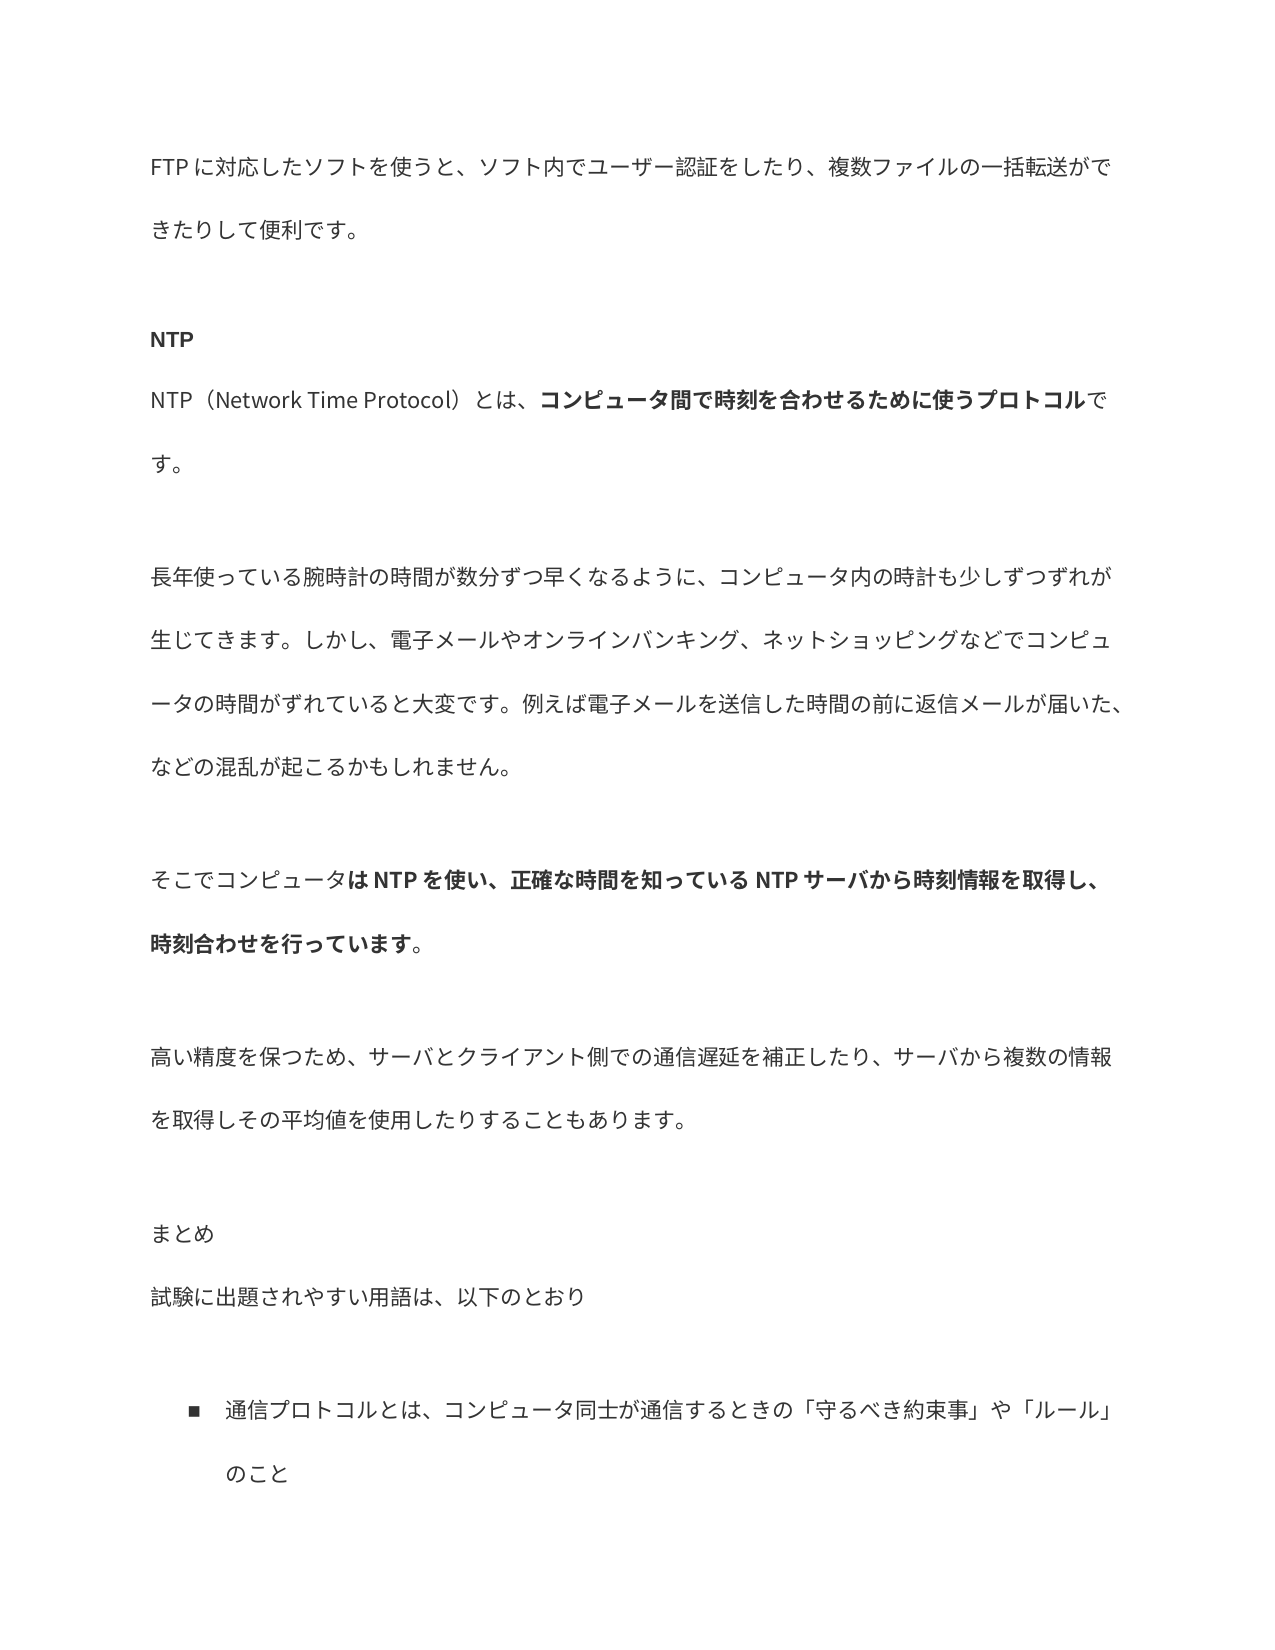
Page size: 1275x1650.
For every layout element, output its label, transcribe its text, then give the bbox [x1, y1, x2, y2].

text まとめ 試験に出題されやすい用語は、以下のとおり [150, 1217, 1125, 1312]
text NTP NTP（Network Time Protocol）とは、コンピュータ間で時刻を合わせるために使うプロトコルです。 [150, 327, 1125, 478]
text そこでコンピュータはNTPを使い、正確な時間を知っているNTPサーバから時刻情報を取得し、時刻合わせを行っています。 [150, 863, 1125, 958]
list 通信プロトコルとは、コンピュータ同士が通信するときの「守るべき約束事」や「ルール」のこと [187, 1393, 1125, 1488]
text 長年使っている腕時計の時間が数分ずつ早くなるように、コンピュータ内の時計も少しずつずれが生じてきます。しかし、電子メールやオンラインバンキング、ネットショッピングなどでコンピュータの時間がずれていると大変です。例えば電子メールを送信した時間の前に返信メールが届いた、などの混乱が起こるかもしれません。 [150, 560, 1125, 782]
text 高い精度を保つため、サーバとクライアント側での通信遅延を補正したり、サーバから複数の情報を取得しその平均値を使用したりすることもあります。 [150, 1040, 1125, 1135]
text FTPに対応したソフトを使うと、ソフト内でユーザー認証をしたり、複数ファイルの一括転送ができたりして便利です。 [150, 150, 1125, 245]
